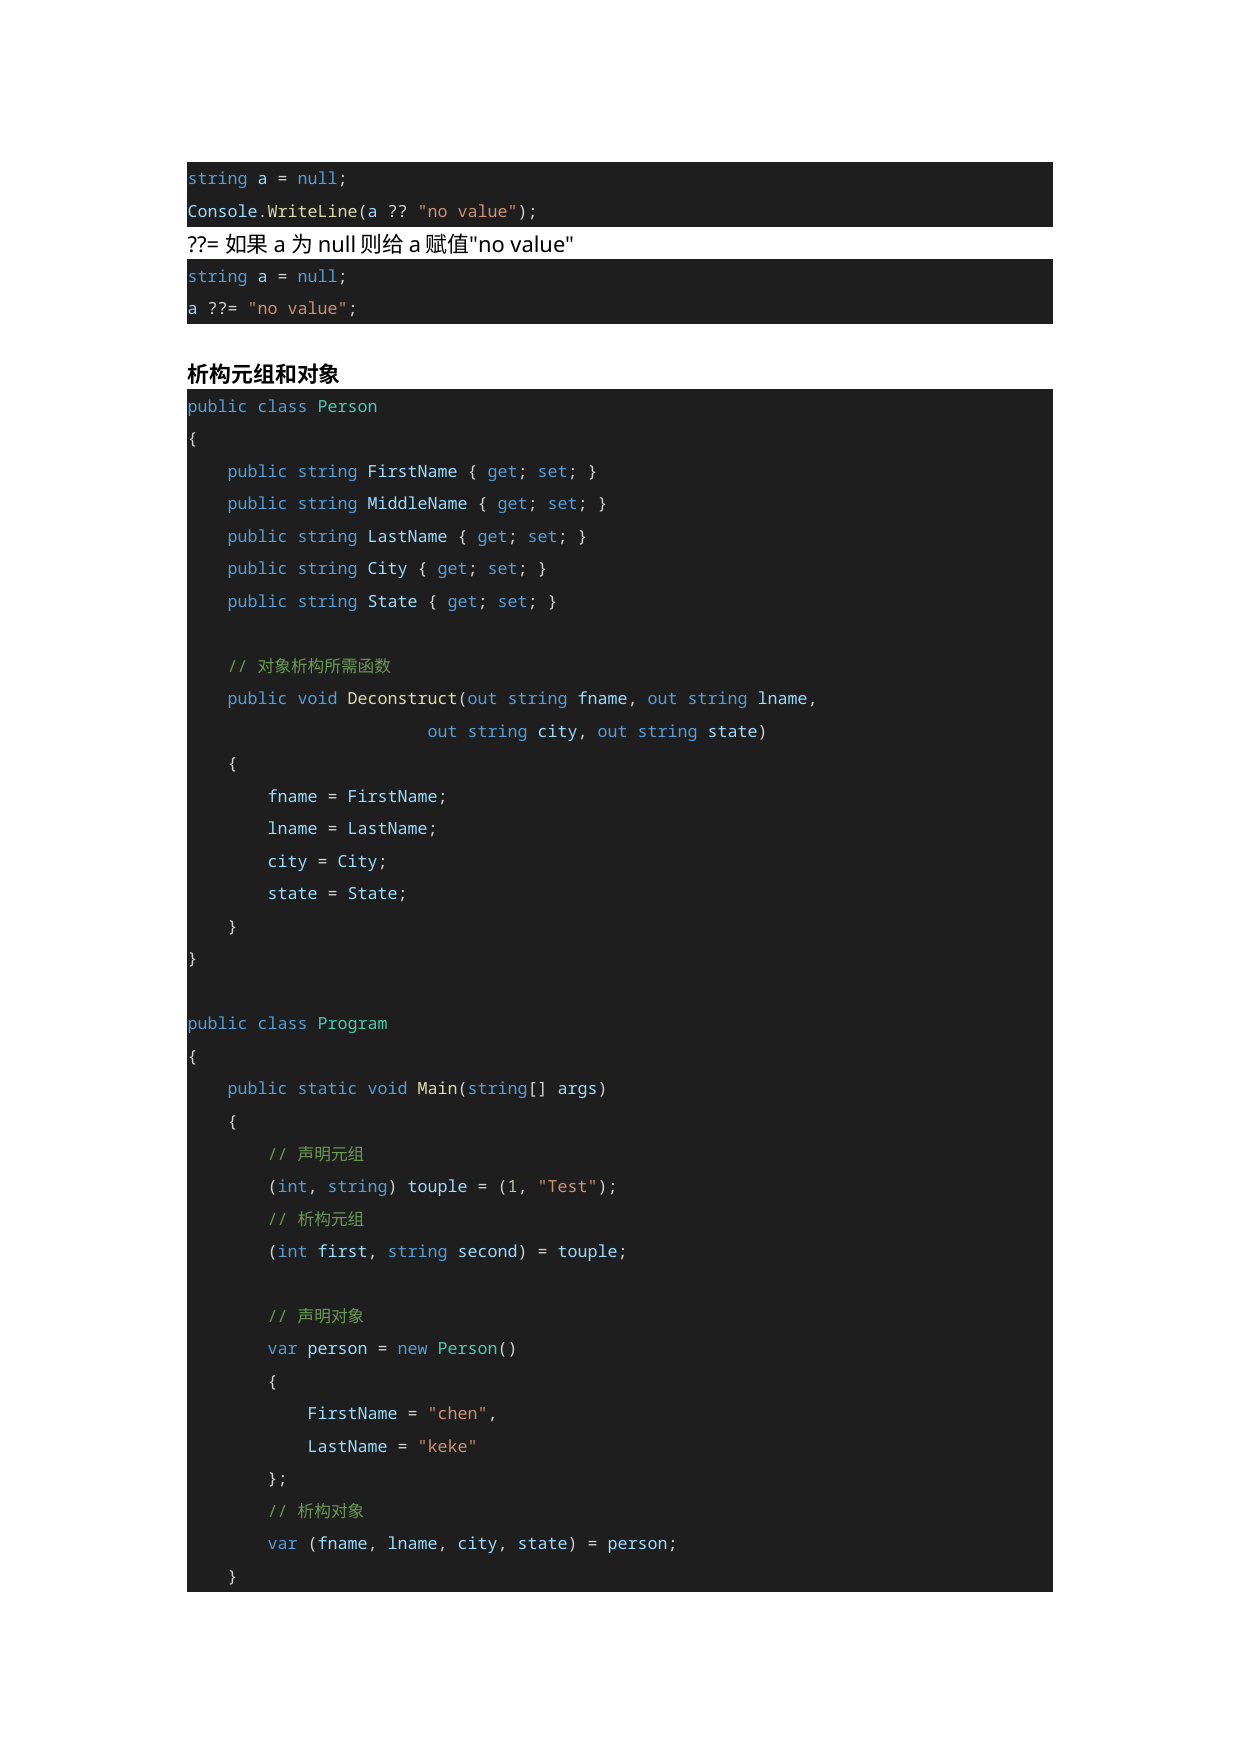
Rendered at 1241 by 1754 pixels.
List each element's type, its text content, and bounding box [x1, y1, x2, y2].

text LastName = "keke" [187, 1429, 1053, 1462]
text { [187, 1104, 1053, 1137]
text ??= 如果 a 为null则给a赋值"no value" [187, 227, 1053, 259]
text city = City; [187, 844, 1053, 877]
text out string city, out string state) [187, 714, 1053, 747]
text public string FirstName { get; set; } [187, 454, 1053, 487]
text var person = new Person() [187, 1332, 1053, 1364]
text Console.WriteLine(a ?? "no value"); [187, 194, 1053, 227]
text public static void Main(string[] args) [187, 1072, 1053, 1104]
text } [187, 909, 1053, 942]
text state = State; [187, 877, 1053, 909]
text fname = FirstName; [187, 779, 1053, 812]
text lname = LastName; [187, 812, 1053, 844]
text 析构元组和对象 [187, 357, 1053, 389]
text } [187, 1559, 1053, 1592]
text FirstName = "chen", [187, 1397, 1053, 1429]
text public class Person [187, 389, 1053, 422]
text { [187, 747, 1053, 779]
text public class Program [187, 1007, 1053, 1039]
text (int, string) touple = (1, "Test"); [187, 1169, 1053, 1202]
text a ??= "no value"; [187, 292, 1053, 324]
text } [187, 942, 1053, 974]
text var (fname, lname, city, state) = person; [187, 1527, 1053, 1559]
text { [187, 1364, 1053, 1397]
text }; [187, 1462, 1053, 1494]
text public string State { get; set; } [187, 584, 1053, 617]
text public string LastName { get; set; } [187, 519, 1053, 552]
text string a = null; [187, 259, 1053, 292]
text // 声明元组 [187, 1137, 1053, 1169]
text // 对象析构所需函数 [187, 649, 1053, 682]
text // 析构元组 [187, 1202, 1053, 1234]
text (int first, string second) = touple; [187, 1234, 1053, 1267]
text public string City { get; set; } [187, 552, 1053, 584]
text { [187, 422, 1053, 454]
text // 析构对象 [187, 1494, 1053, 1527]
text public string MiddleName { get; set; } [187, 487, 1053, 519]
text string a = null; [187, 162, 1053, 194]
text public void Deconstruct(out string fname, out string lname, [187, 682, 1053, 714]
text // 声明对象 [187, 1299, 1053, 1332]
text { [187, 1039, 1053, 1072]
